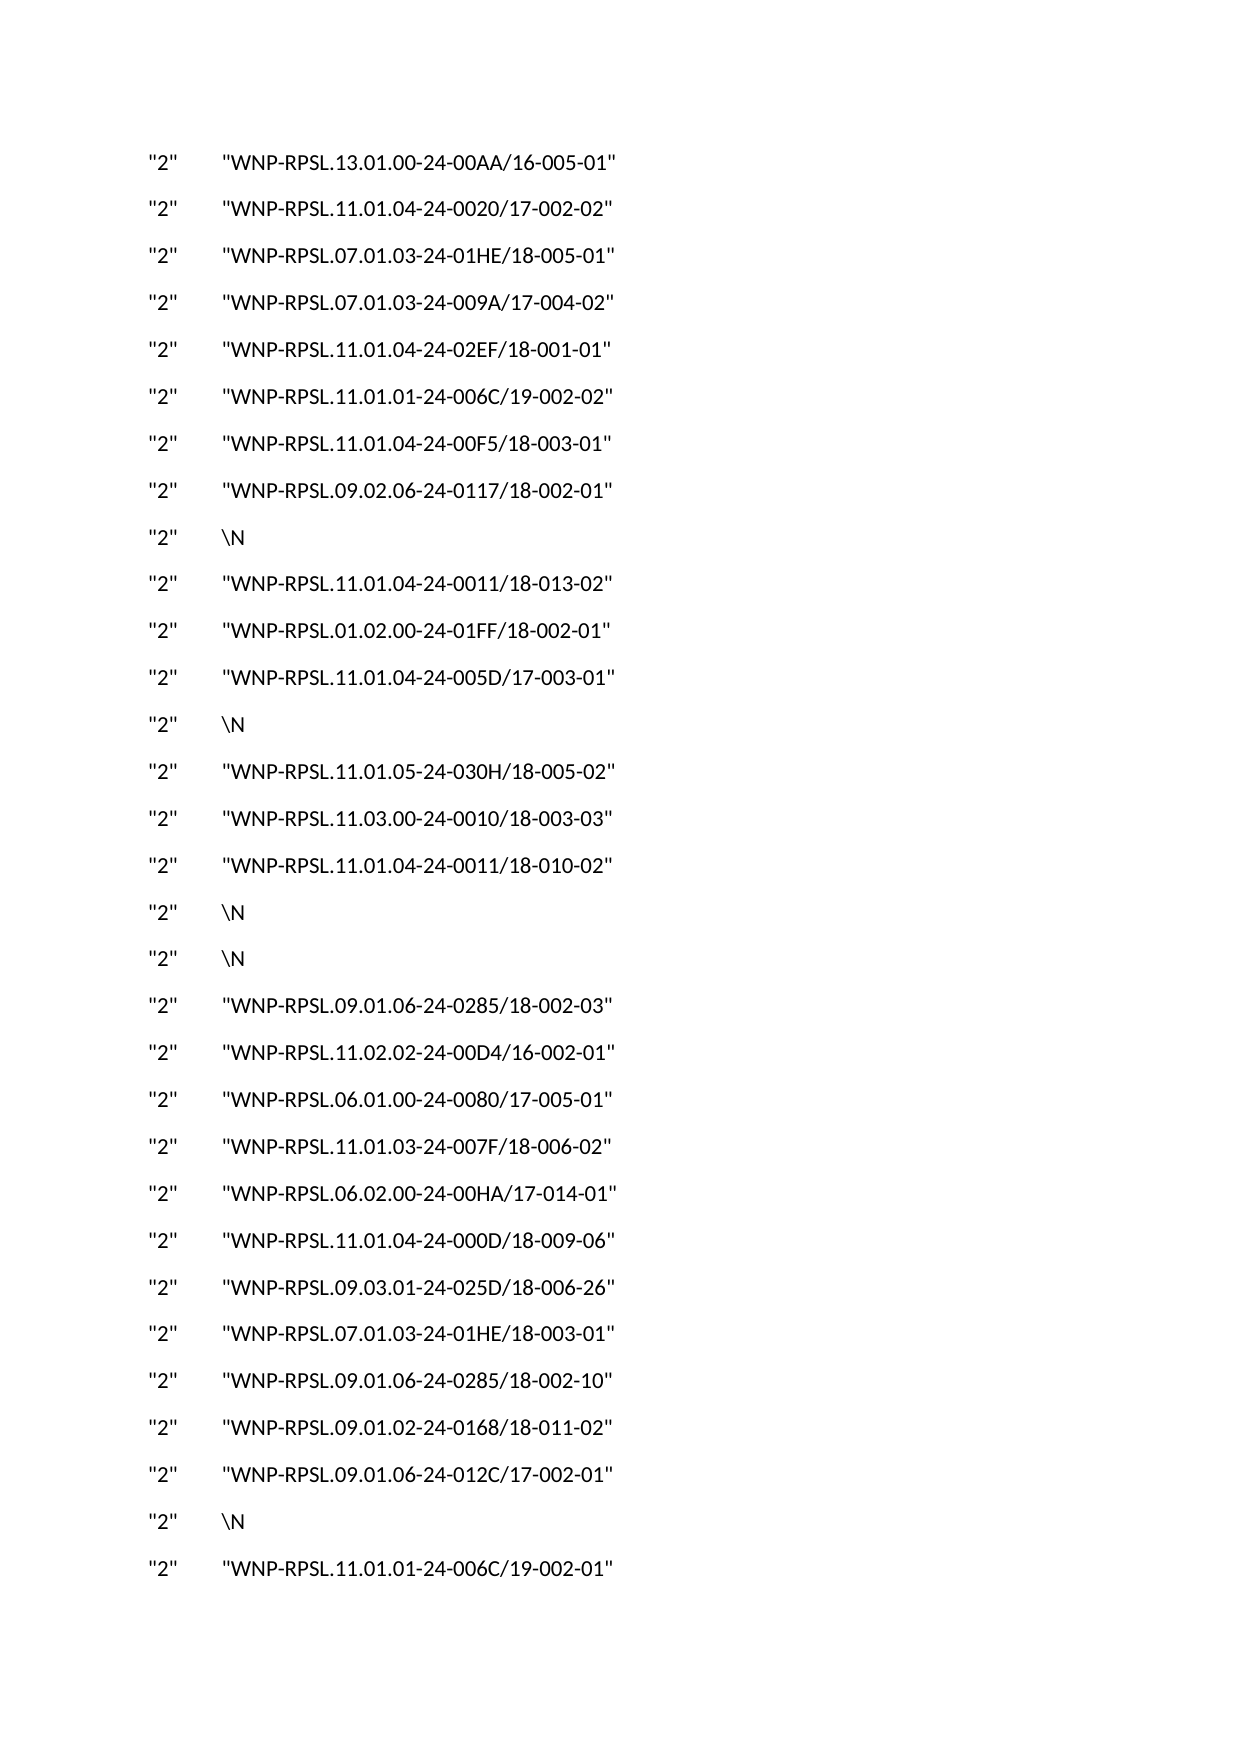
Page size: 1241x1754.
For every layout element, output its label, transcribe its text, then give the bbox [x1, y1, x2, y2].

text "2" "WNP-RPSL.06.01.00-24-0080/17-005-01" [148, 1085, 1093, 1113]
text "2" \N [148, 1507, 1093, 1535]
text "2" \N [148, 710, 1093, 738]
text "2" "WNP-RPSL.11.01.04-24-000D/18-009-06" [148, 1226, 1093, 1254]
text "2" "WNP-RPSL.11.01.04-24-00F5/18-003-01" [148, 429, 1093, 457]
text "2" "WNP-RPSL.06.02.00-24-00HA/17-014-01" [148, 1179, 1093, 1207]
text "2" "WNP-RPSL.07.01.03-24-009A/17-004-02" [148, 288, 1093, 316]
text "2" "WNP-RPSL.11.01.04-24-005D/17-003-01" [148, 663, 1093, 691]
text "2" "WNP-RPSL.11.01.05-24-030H/18-005-02" [148, 757, 1093, 785]
text "2" "WNP-RPSL.09.03.01-24-025D/18-006-26" [148, 1273, 1093, 1301]
text "2" "WNP-RPSL.11.02.02-24-00D4/16-002-01" [148, 1038, 1093, 1066]
text "2" "WNP-RPSL.11.01.01-24-006C/19-002-01" [148, 1554, 1093, 1582]
text "2" "WNP-RPSL.11.03.00-24-0010/18-003-03" [148, 804, 1093, 832]
text "2" "WNP-RPSL.07.01.03-24-01HE/18-005-01" [148, 241, 1093, 269]
text "2" "WNP-RPSL.11.01.04-24-0020/17-002-02" [148, 194, 1093, 222]
text "2" "WNP-RPSL.07.01.03-24-01HE/18-003-01" [148, 1319, 1093, 1347]
text "2" "WNP-RPSL.01.02.00-24-01FF/18-002-01" [148, 616, 1093, 644]
text "2" "WNP-RPSL.11.01.04-24-02EF/18-001-01" [148, 335, 1093, 363]
text "2" \N [148, 898, 1093, 926]
text "2" "WNP-RPSL.09.01.02-24-0168/18-011-02" [148, 1413, 1093, 1441]
text "2" "WNP-RPSL.11.01.04-24-0011/18-013-02" [148, 569, 1093, 597]
text "2" \N [148, 523, 1093, 551]
text "2" "WNP-RPSL.09.01.06-24-0285/18-002-10" [148, 1366, 1093, 1394]
text "2" "WNP-RPSL.09.01.06-24-0285/18-002-03" [148, 991, 1093, 1019]
text "2" "WNP-RPSL.09.02.06-24-0117/18-002-01" [148, 476, 1093, 504]
text "2" \N [148, 944, 1093, 972]
text "2" "WNP-RPSL.11.01.04-24-0011/18-010-02" [148, 851, 1093, 879]
text "2" "WNP-RPSL.11.01.03-24-007F/18-006-02" [148, 1132, 1093, 1160]
text "2" "WNP-RPSL.13.01.00-24-00AA/16-005-01" [148, 148, 1093, 176]
text "2" "WNP-RPSL.09.01.06-24-012C/17-002-01" [148, 1460, 1093, 1488]
text "2" "WNP-RPSL.11.01.01-24-006C/19-002-02" [148, 382, 1093, 410]
